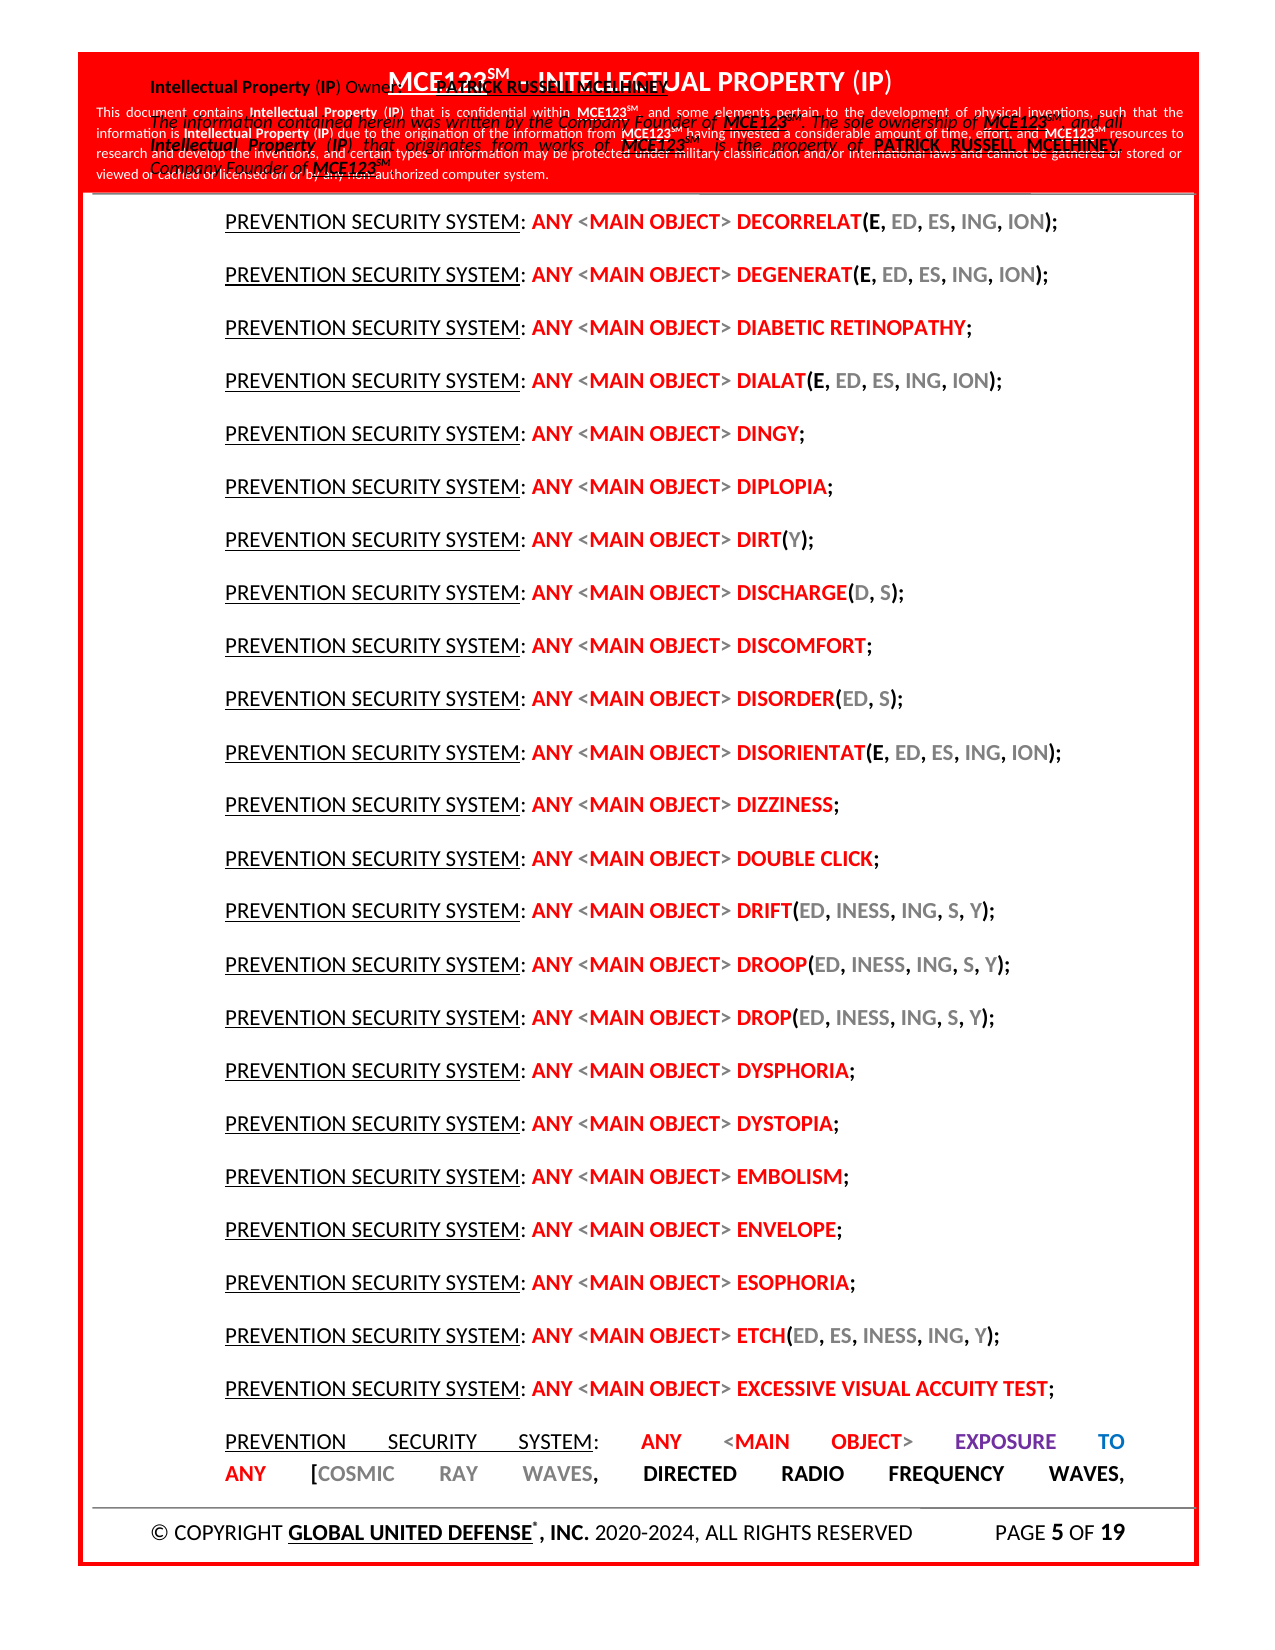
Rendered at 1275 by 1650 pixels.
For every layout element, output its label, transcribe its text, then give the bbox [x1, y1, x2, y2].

text PREVENTION SECURITY SYSTEM: ANY <MAIN OBJECT> DINGY; [225, 419, 1125, 447]
text PREVENTION SECURITY SYSTEM: ANY <MAIN OBJECT> DOUBLE CLICK; [225, 844, 1125, 872]
text PREVENTION SECURITY SYSTEM: ANY <MAIN OBJECT> DIZZINESS; [225, 791, 1125, 819]
text PREVENTION SECURITY SYSTEM: ANY <MAIN OBJECT> EXCESSIVE VISUAL ACCUITY TEST; [225, 1374, 1125, 1402]
text PREVENTION SECURITY SYSTEM: ANY <MAIN OBJECT> ETCH(ED, ES, INESS, ING, Y); [225, 1321, 1125, 1349]
text PREVENTION SECURITY SYSTEM: ANY <MAIN OBJECT> DYSPHORIA; [225, 1056, 1125, 1084]
text PREVENTION SECURITY SYSTEM: ANY <MAIN OBJECT> DIALAT(E, ED, ES, ING, ION); [225, 366, 1125, 394]
text PREVENTION SECURITY SYSTEM: ANY <MAIN OBJECT> DEGENERAT(E, ED, ES, ING, ION); [225, 260, 1125, 288]
text PREVENTION SECURITY SYSTEM: ANY <MAIN OBJECT> DISORDER(ED, S); [225, 684, 1125, 713]
text PREVENTION SECURITY SYSTEM: ANY <MAIN OBJECT> ENVELOPE; [225, 1215, 1125, 1243]
text PREVENTION SECURITY SYSTEM: ANY <MAIN OBJECT> DROOP(ED, INESS, ING, S, Y); [225, 950, 1125, 978]
text PREVENTION SECURITY SYSTEM: ANY <MAIN OBJECT> DIRT(Y); [225, 526, 1125, 553]
text PREVENTION SECURITY SYSTEM: ANY <MAIN OBJECT> DECORRELAT(E, ED, ES, ING, ION); [225, 207, 1125, 235]
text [225, 1427, 1125, 1487]
text PREVENTION SECURITY SYSTEM: ANY <MAIN OBJECT> DIABETIC RETINOPATHY; [225, 313, 1125, 341]
text PREVENTION SECURITY SYSTEM: ANY <MAIN OBJECT> DROP(ED, INESS, ING, S, Y); [225, 1003, 1125, 1031]
text PREVENTION SECURITY SYSTEM: ANY <MAIN OBJECT> DISCOMFORT; [225, 632, 1125, 659]
text PREVENTION SECURITY SYSTEM: ANY <MAIN OBJECT> DYSTOPIA; [225, 1109, 1125, 1137]
text PREVENTION SECURITY SYSTEM: ANY <MAIN OBJECT> ESOPHORIA; [225, 1268, 1125, 1296]
text PREVENTION SECURITY SYSTEM: ANY <MAIN OBJECT> DISCHARGE(D, S); [225, 578, 1125, 607]
text PREVENTION SECURITY SYSTEM: ANY <MAIN OBJECT> DISORIENTAT(E, ED, ES, ING, ION); [225, 738, 1125, 766]
text PREVENTION SECURITY SYSTEM: ANY <MAIN OBJECT> DRIFT(ED, INESS, ING, S, Y); [225, 897, 1125, 925]
text PREVENTION SECURITY SYSTEM: ANY <MAIN OBJECT> DIPLOPIA; [225, 472, 1125, 501]
text PREVENTION SECURITY SYSTEM: ANY <MAIN OBJECT> EMBOLISM; [225, 1162, 1125, 1190]
